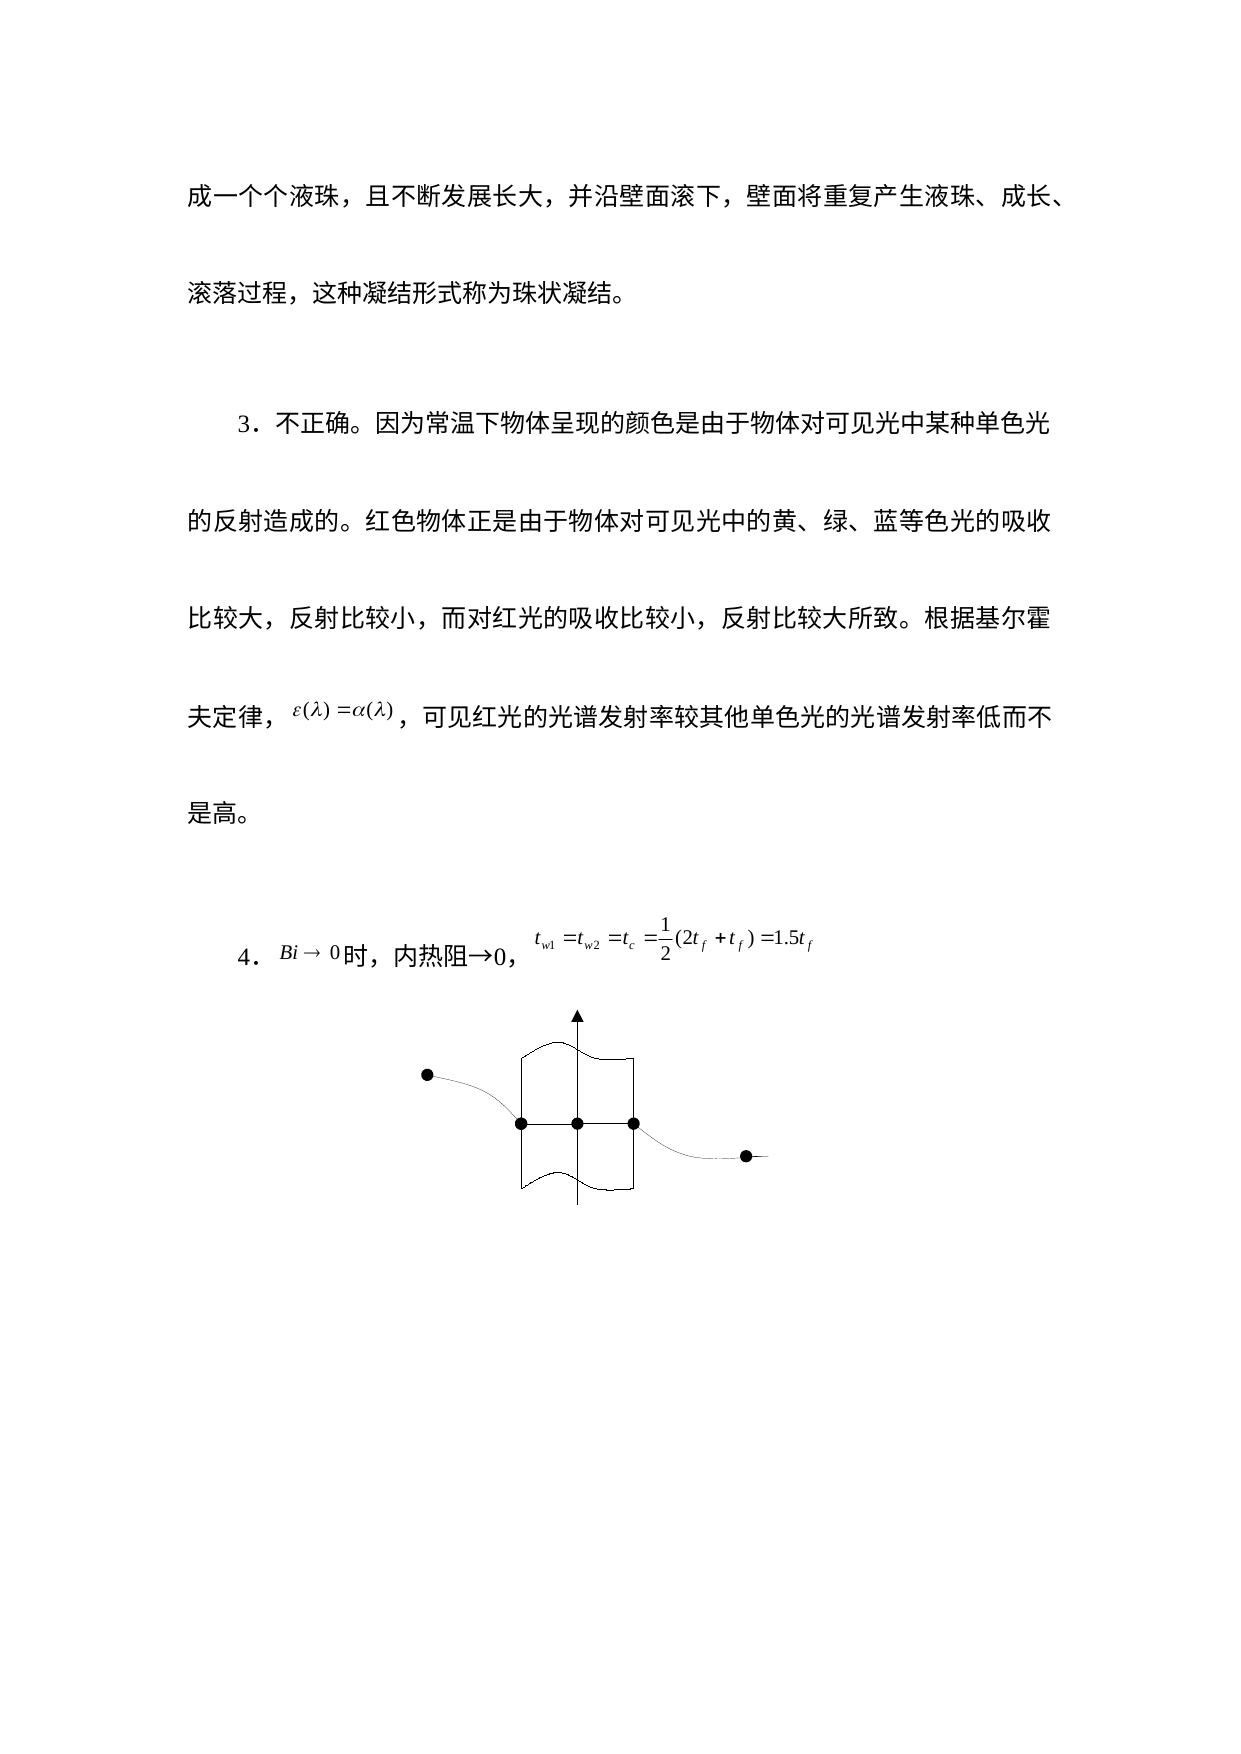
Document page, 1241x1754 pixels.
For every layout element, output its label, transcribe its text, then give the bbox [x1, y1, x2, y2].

text 3．不正确。因为常温下物体呈现的颜色是由于物体对可见光中某种单色光的反射造成的。红色物体正是由于物体对可见光中的黄、绿、蓝等色光的吸收比较大，反射比较小，而对红光的吸收比较小，反射比较大所致。根据基尔霍夫定律，，可见红光的光谱发射率较其他单色光的光谱发射率低而不是高。 [187, 389, 1053, 844]
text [187, 162, 1053, 324]
text 4．时，内热阻→0， [187, 909, 1053, 974]
